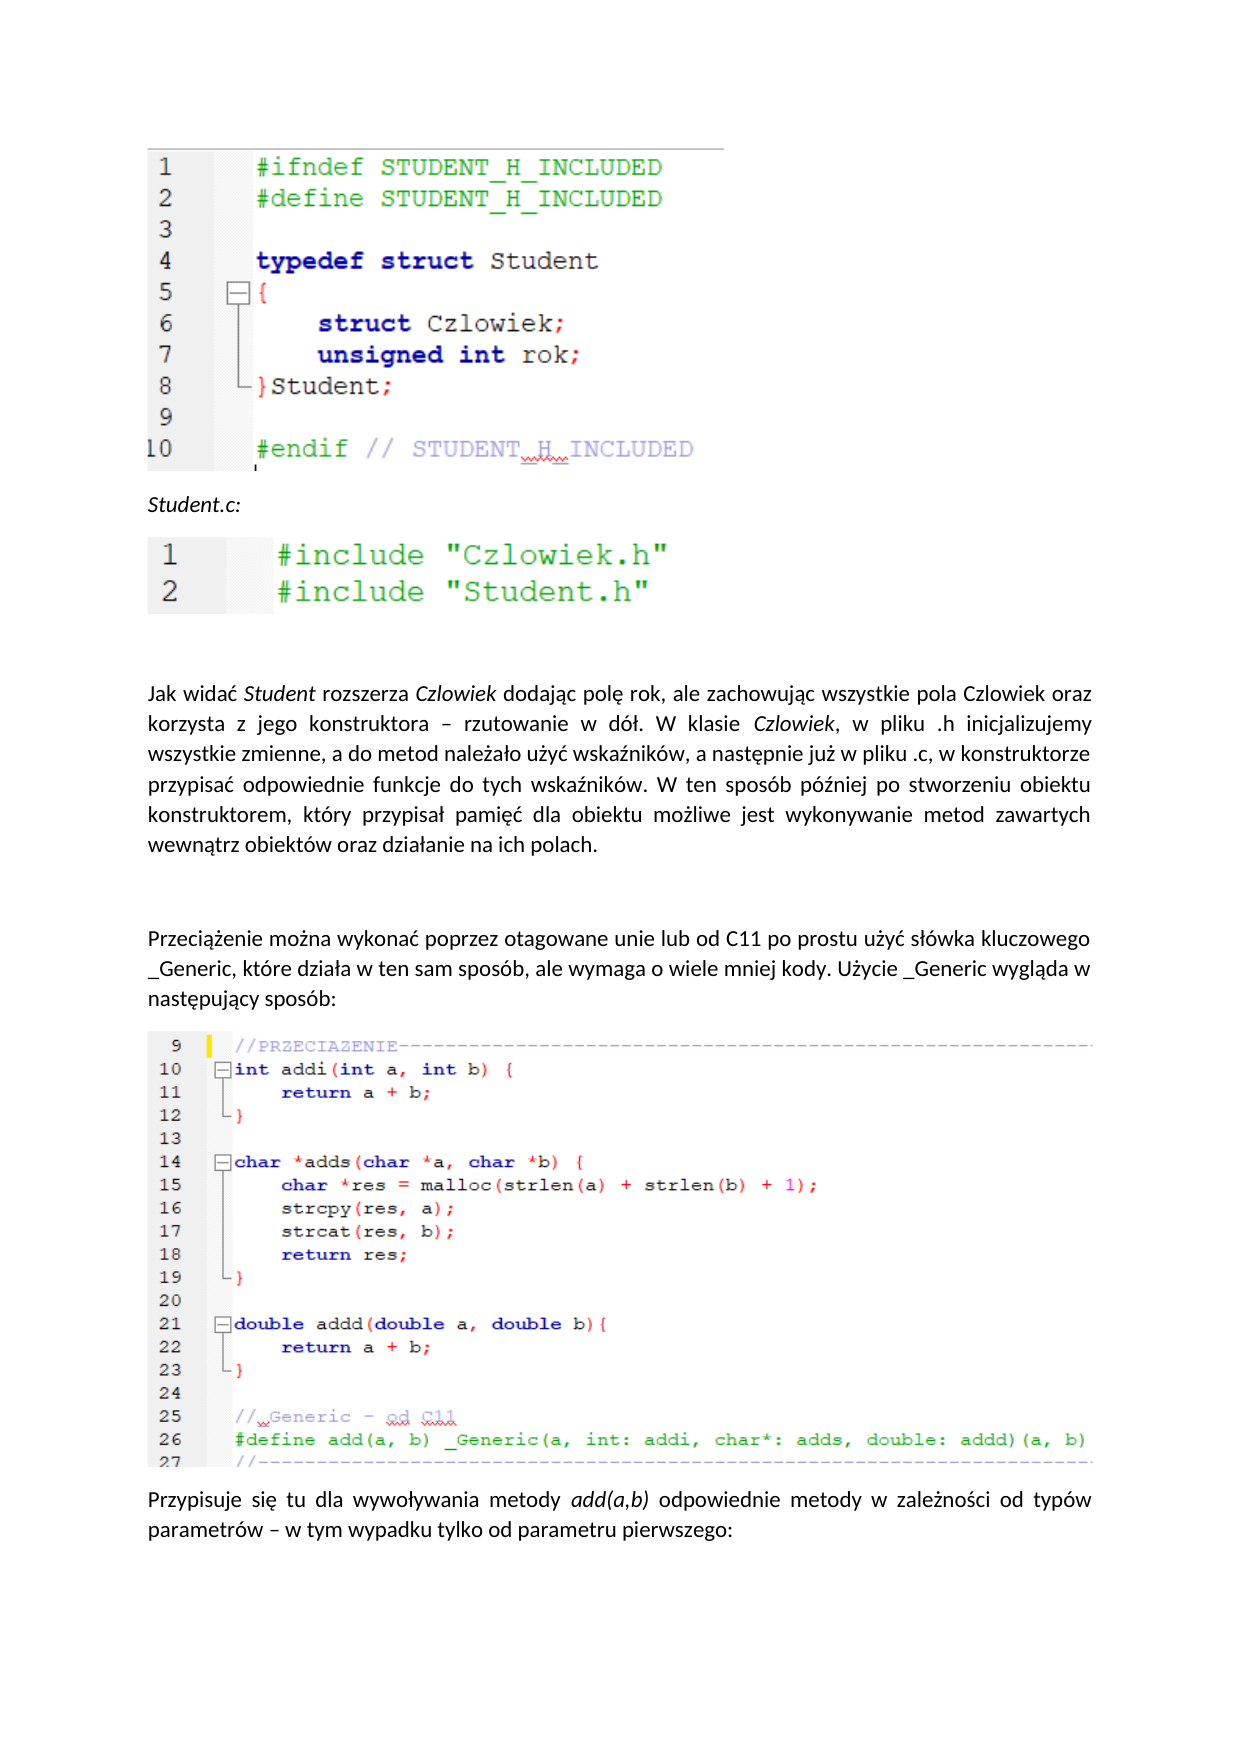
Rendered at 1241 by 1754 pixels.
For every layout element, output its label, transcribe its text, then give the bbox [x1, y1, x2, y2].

text Jak widać Student rozszerza Czlowiek dodając polę rok, ale zachowując wszystkie pola Czlowiek oraz korzysta z jego konstruktora – rzutowanie w dół. W klasie Czlowiek, w pliku .h inicjalizujemy wszystkie zmienne, a do metod należało użyć wskaźników, a następnie już w pliku .c, w konstruktorze przypisać odpowiednie funkcje do tych wskaźników. W ten sposób później po stworzeniu obiektu konstruktorem, który przypisał pamięć dla obiektu możliwe jest wykonywanie metod zawartych wewnątrz obiektów oraz działanie na ich polach. [148, 679, 1093, 858]
picture [147, 536, 690, 614]
text Student.c: [148, 490, 1093, 518]
text Przypisuje się tu dla wywoływania metody add(a,b) odpowiednie metody w zależności od typów parametrów – w tym wypadku tylko od parametru pierwszego: [148, 1485, 1093, 1543]
picture [147, 147, 725, 471]
text Przeciążenie można wykonać poprzez otagowane unie lub od C11 po prostu użyć słówka kluczowego _Generic, które działa w ten sam sposób, ale wymaga o wiele mniej kody. Użycie _Generic wygląda w następujący sposób: [148, 924, 1093, 1012]
picture [147, 1031, 1093, 1467]
